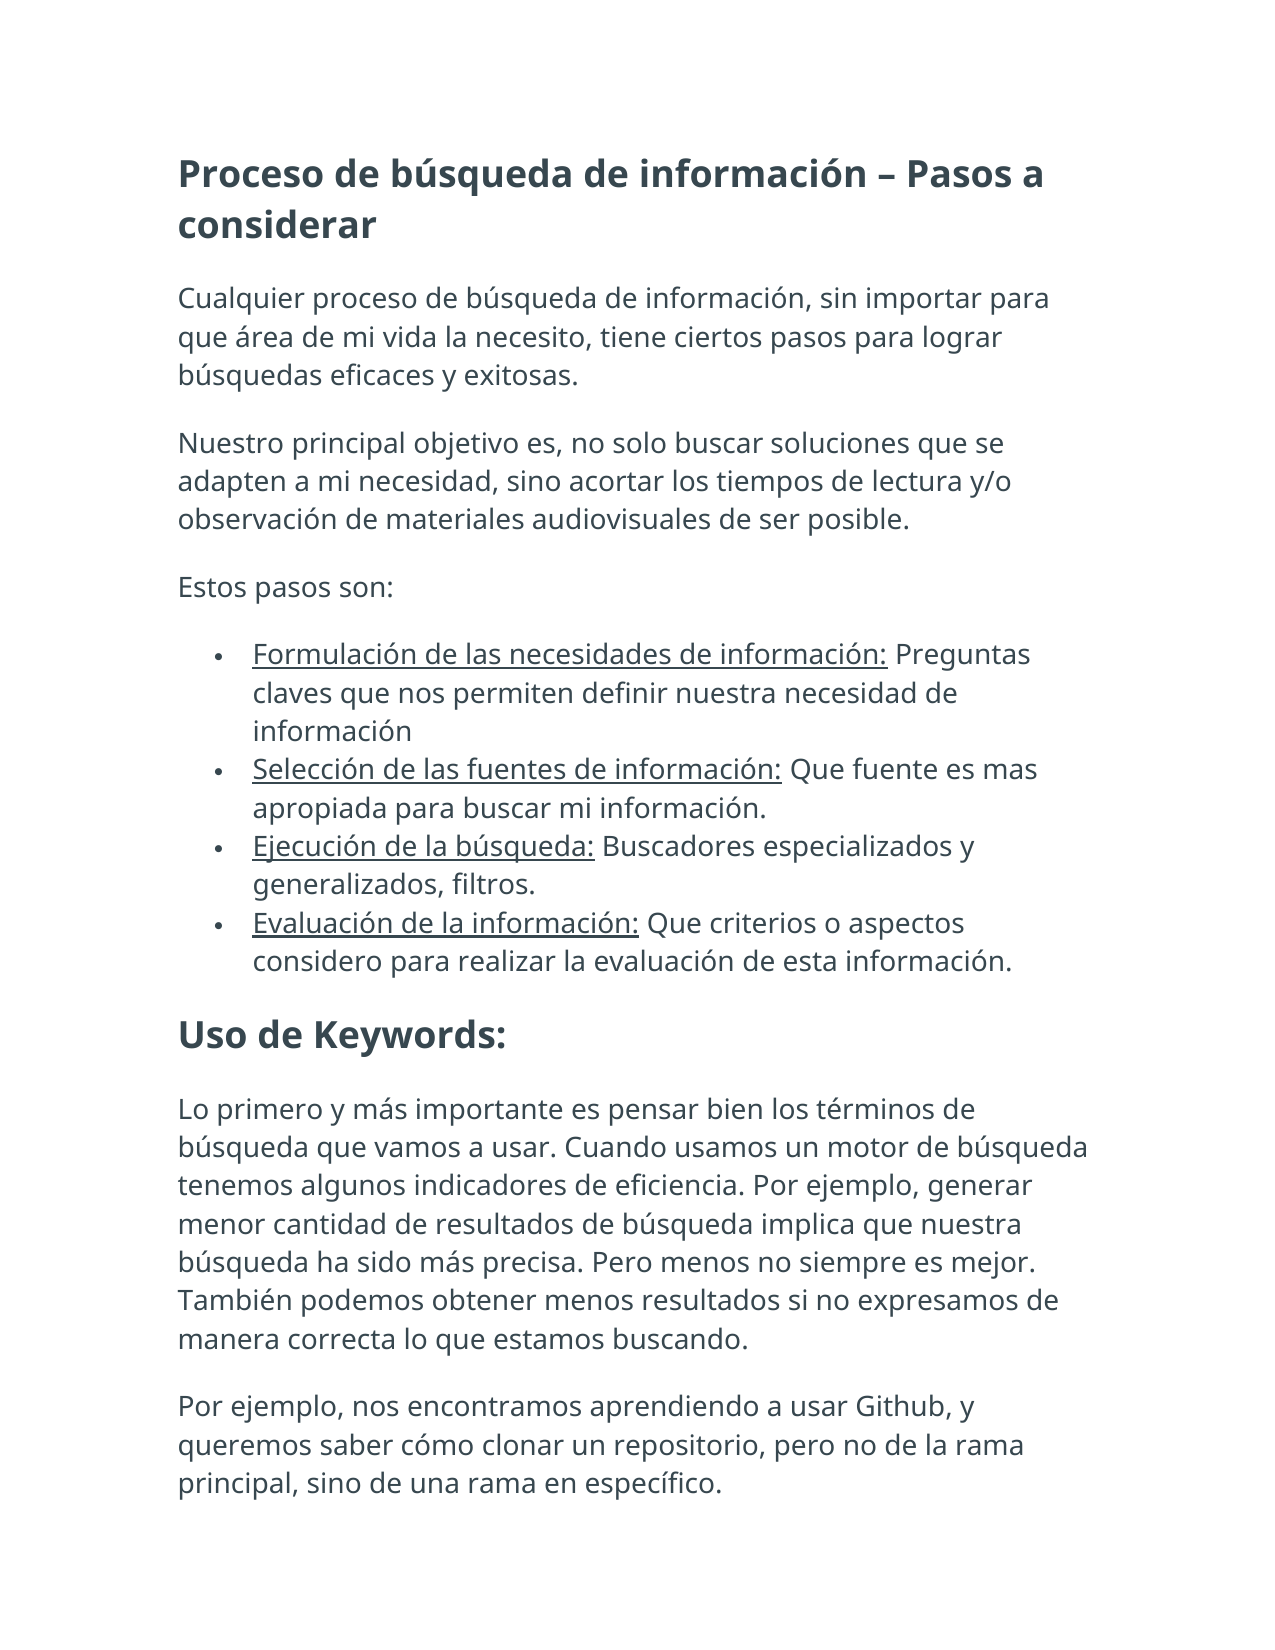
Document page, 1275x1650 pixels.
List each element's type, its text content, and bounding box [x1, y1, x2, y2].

list Formulación de las necesidades de información: Preguntas claves que nos permiten definir nuestra necesidad de información [215, 635, 1098, 750]
subtitle Proceso de búsqueda de información – Pasos a considerar [177, 148, 1098, 250]
list Ejecución de la búsqueda: Buscadores especializados y generalizados, filtros. [215, 826, 1098, 903]
text Cualquier proceso de búsqueda de información, sin importar para que área de mi vida la necesito, tiene ciertos pasos para lograr búsquedas eficaces y exitosas. [177, 279, 1098, 394]
text Por ejemplo, nos encontramos aprendiendo a usar Github, y queremos saber cómo clonar un repositorio, pero no de la rama principal, sino de una rama en específico. [177, 1387, 1098, 1502]
text Estos pasos son: [177, 567, 1098, 606]
text Nuestro principal objetivo es, no solo buscar soluciones que se adapten a mi necesidad, sino acortar los tiempos de lectura y/o observación de materiales audiovisuales de ser posible. [177, 423, 1098, 538]
subtitle Uso de Keywords: [177, 1009, 1098, 1060]
list Evaluación de la información: Que criterios o aspectos considero para realizar la evaluación de esta información. [215, 903, 1098, 980]
text Lo primero y más importante es pensar bien los términos de búsqueda que vamos a usar. Cuando usamos un motor de búsqueda tenemos algunos indicadores de eficiencia. Por ejemplo, generar menor cantidad de resultados de búsqueda implica que nuestra búsqueda ha sido más precisa. Pero menos no siempre es mejor. También podemos obtener menos resultados si no expresamos de manera correcta lo que estamos buscando. [177, 1089, 1098, 1357]
list Selección de las fuentes de información: Que fuente es mas apropiada para buscar mi información. [215, 750, 1098, 826]
